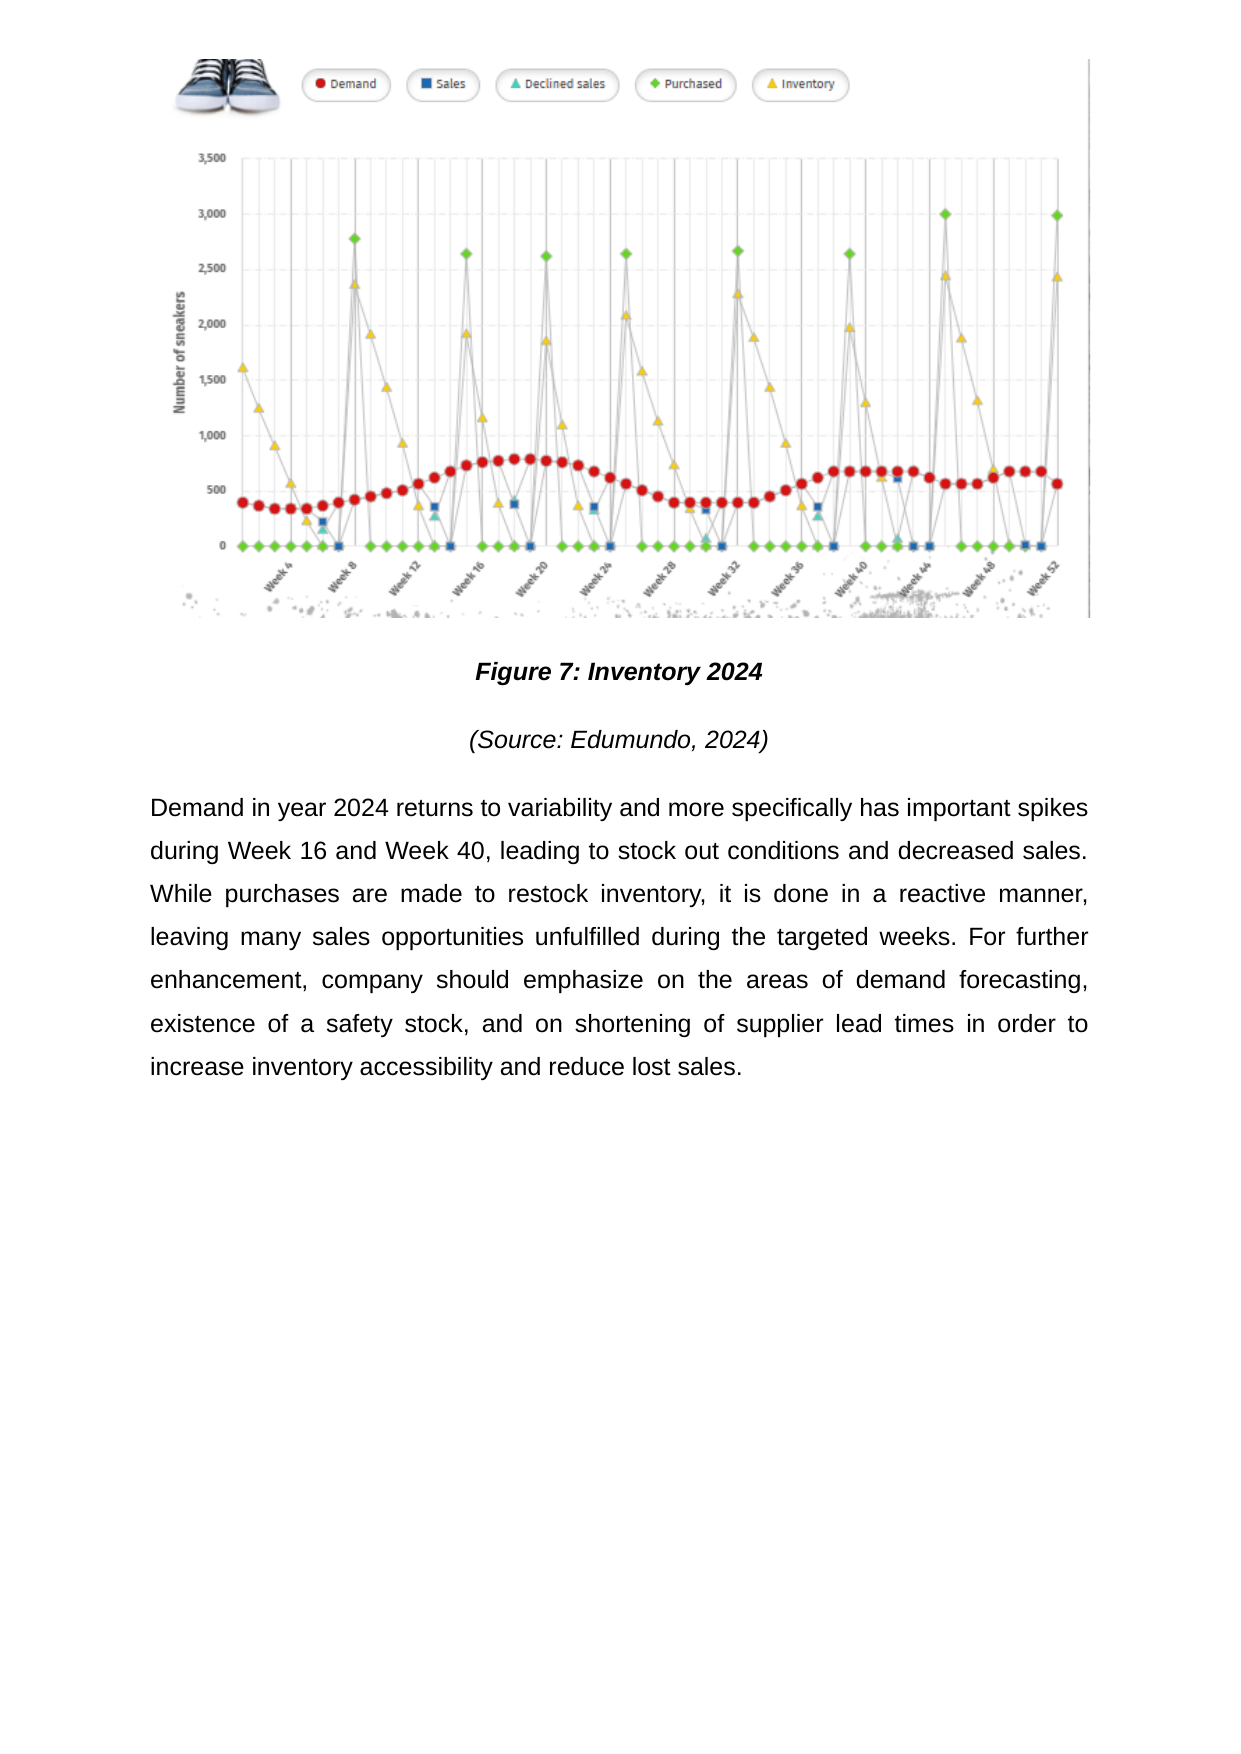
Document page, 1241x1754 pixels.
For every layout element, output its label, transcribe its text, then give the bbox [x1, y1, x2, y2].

text (Source: Edumundo, 2024) [150, 725, 1090, 753]
text Figure 7: Inventory 2024 [150, 657, 1090, 685]
picture [150, 59, 1091, 618]
list Demand in year 2024 returns to variability and more specifically has important spikes during Week 16 and Week 40, leading to stock out conditions and decreased sales. While purchases are made to restock inventory, it is done in a reactive manner, leaving many sales opportunities unfulfilled during the targeted weeks. For further enhancement, company should emphasize on the areas of demand forecasting, existence of a safety stock, and on shortening of supplier lead times in order to increase inventory accessibility and reduce lost sales. [150, 793, 1090, 1080]
